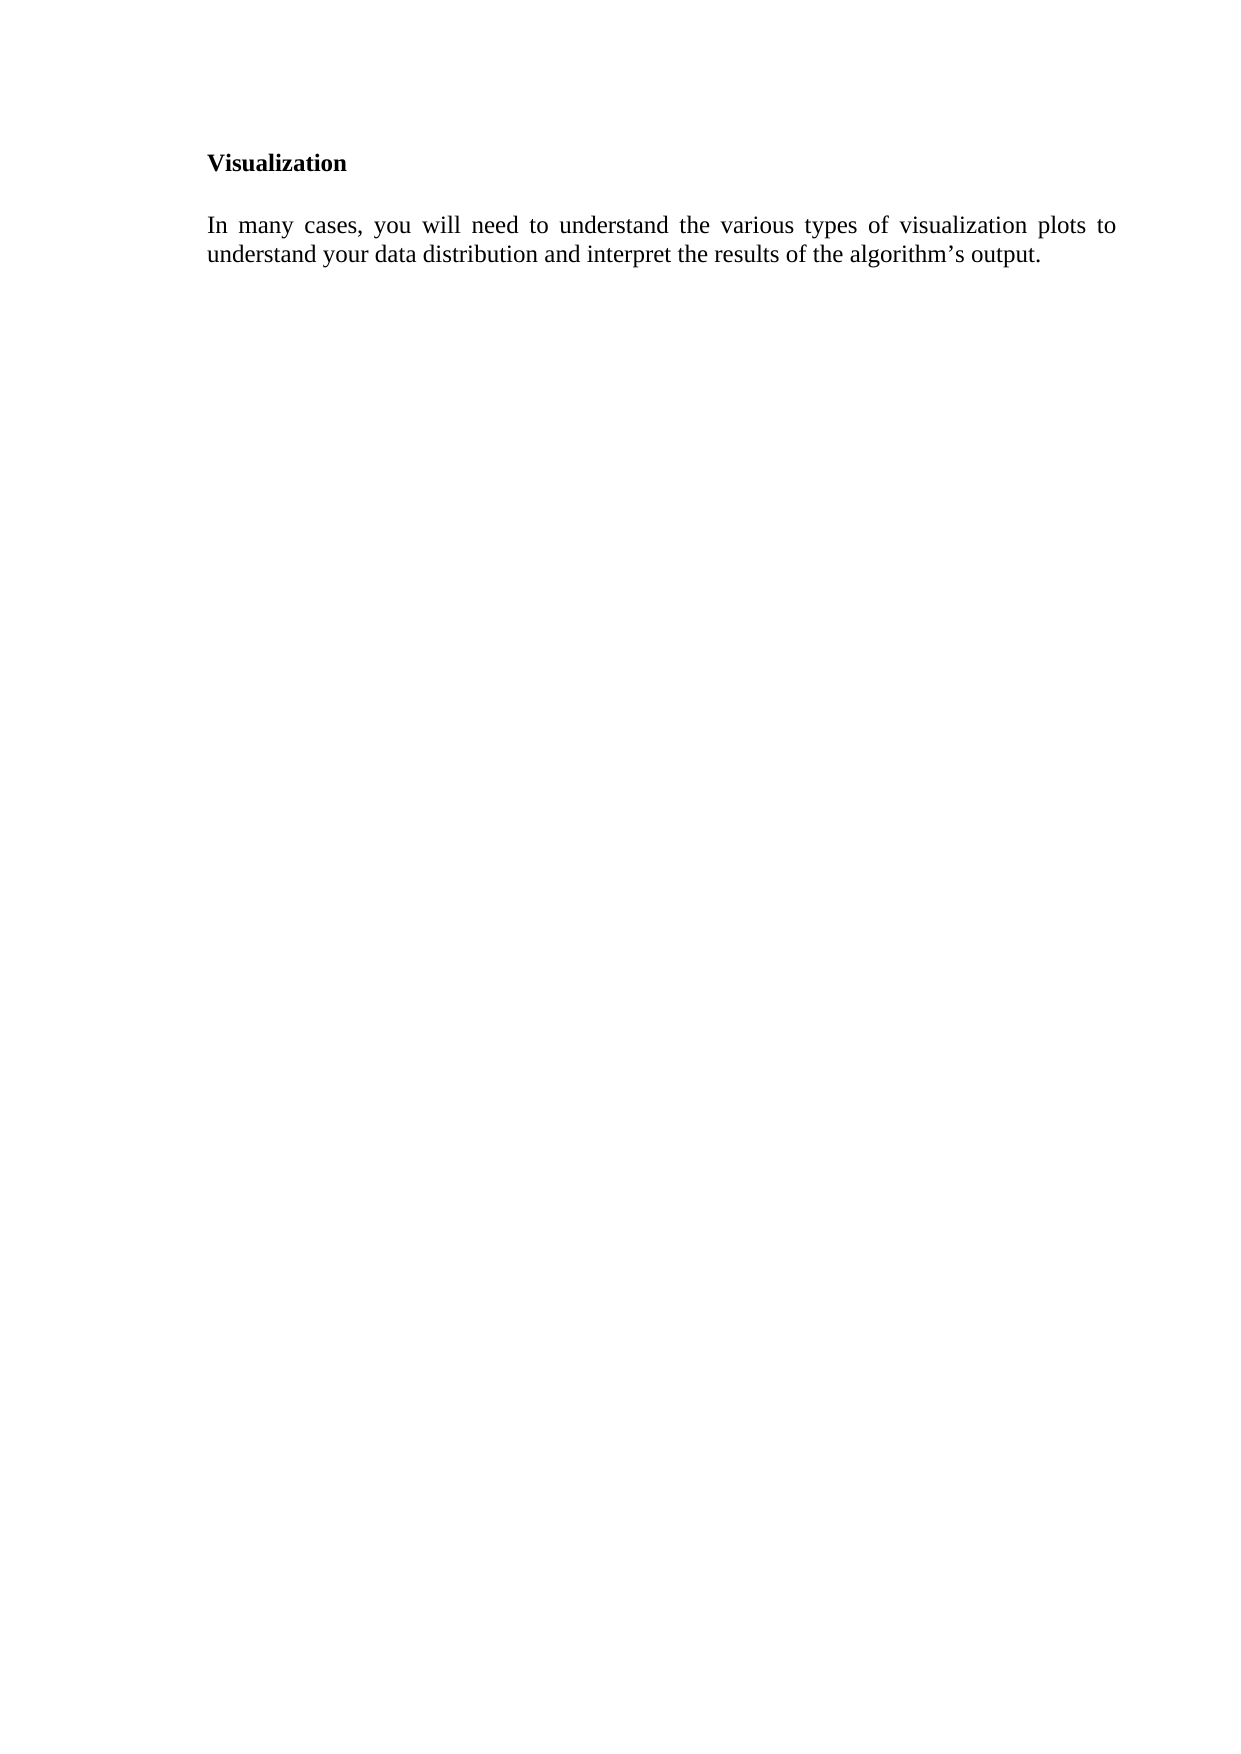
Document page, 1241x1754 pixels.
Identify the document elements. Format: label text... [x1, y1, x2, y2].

text In many cases, you will need to understand the various types of visualization plots to understand your data distribution and interpret the results of the algorithm’s output. [207, 210, 1117, 267]
text Visualization [207, 148, 1122, 176]
